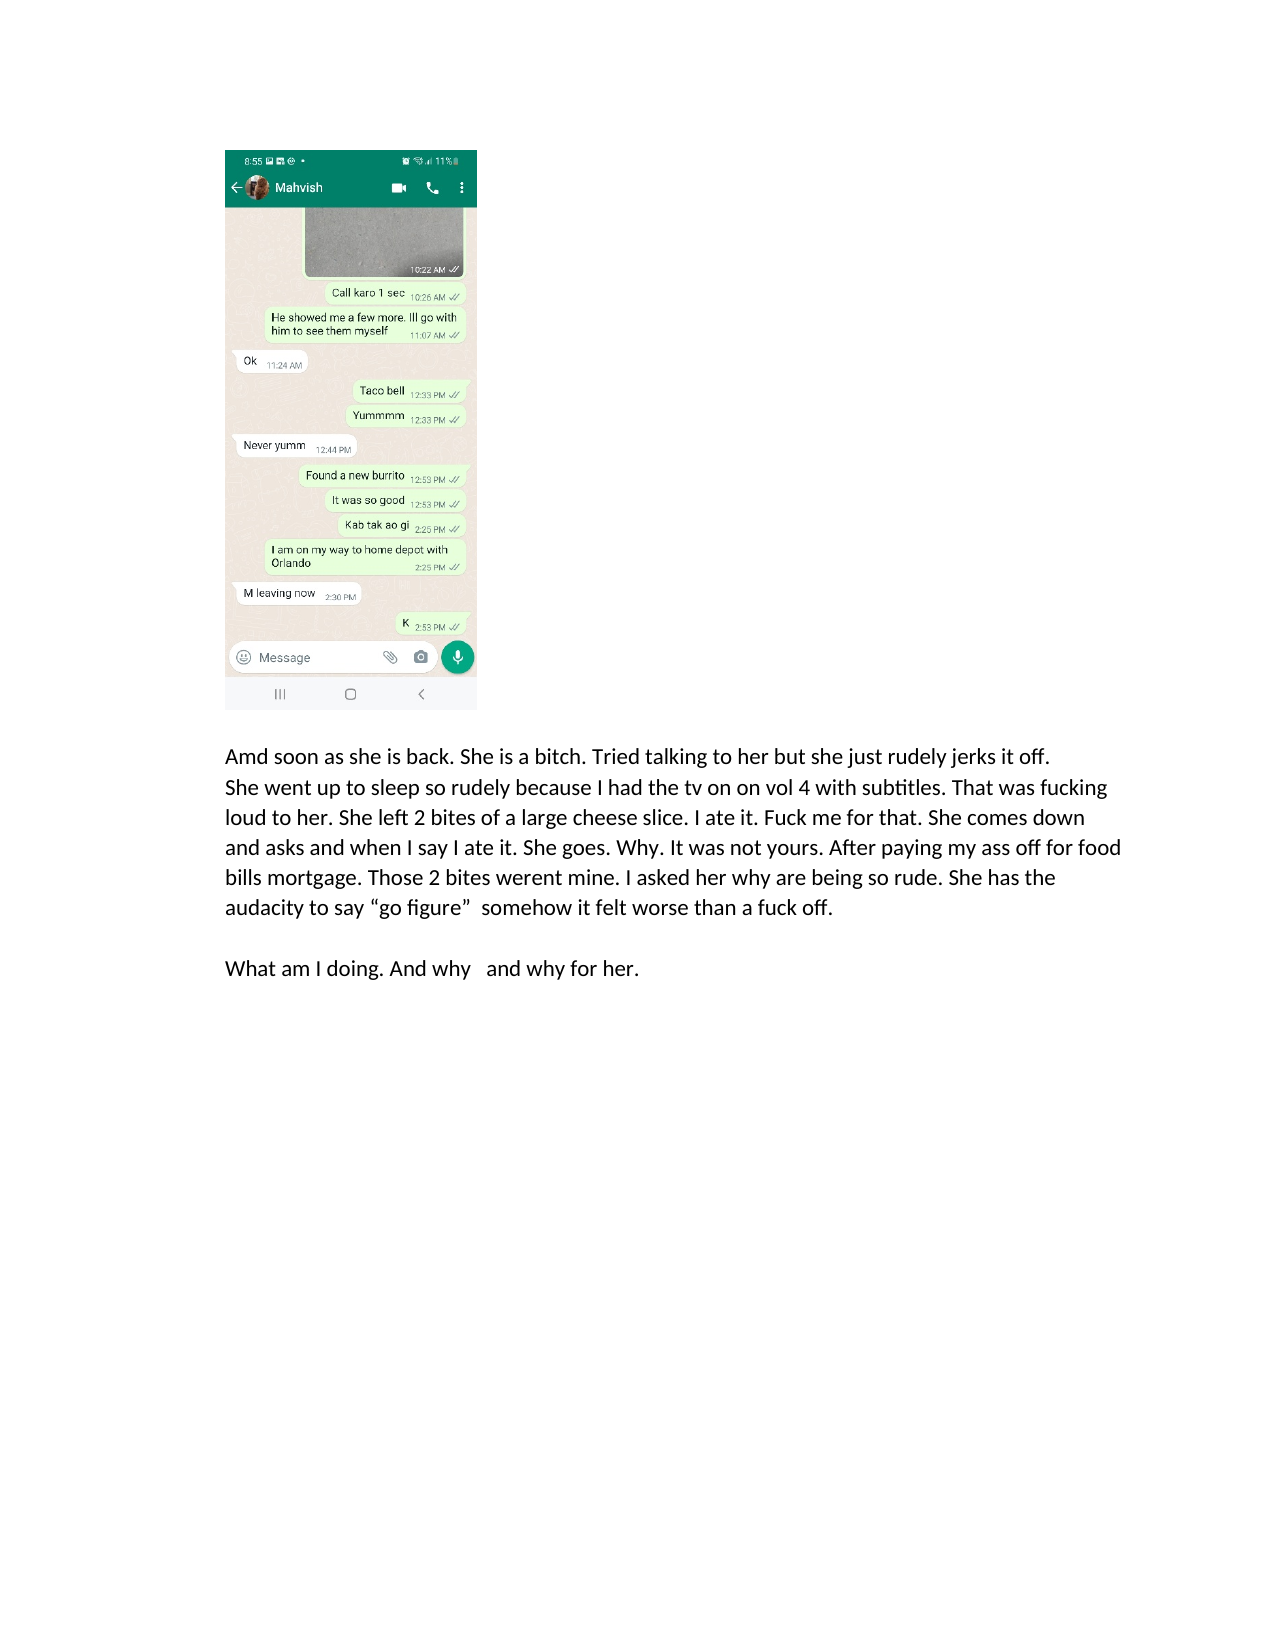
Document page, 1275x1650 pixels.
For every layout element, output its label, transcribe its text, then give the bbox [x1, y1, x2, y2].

list Amd soon as she is back. She is a bitch. Tried talking to her but she just rudely jerks it off. [225, 742, 1125, 770]
list What am I doing. And why and why for her. [225, 954, 1125, 982]
list She went up to sleep so rudely because I had the tv on on vol 4 with subtitles. That was fucking loud to her. She left 2 bites of a large cheese slice. I ate it. Fuck me for that. She comes down and asks and when I say I ate it. She goes. Why. It was not yours. After paying my ass off for food bills mortgage. Those 2 bites werent mine. I asked her why are being so rude. She has the audacity to say “go figure” somehow it felt worse than a fuck off. [225, 773, 1125, 921]
picture [225, 150, 477, 710]
